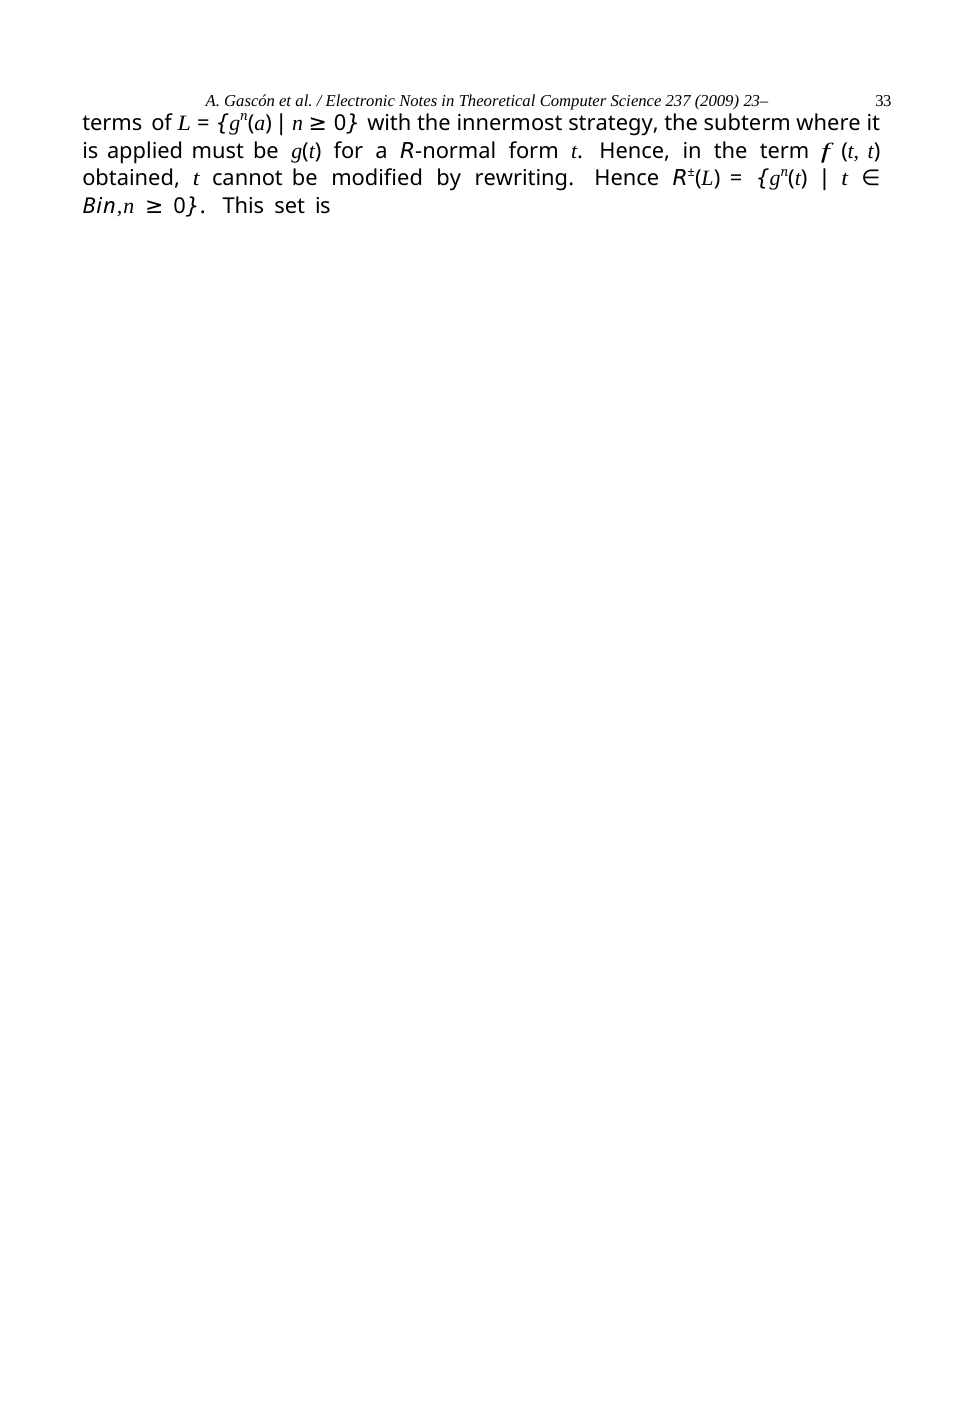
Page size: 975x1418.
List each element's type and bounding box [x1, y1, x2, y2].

text [82, 108, 881, 219]
